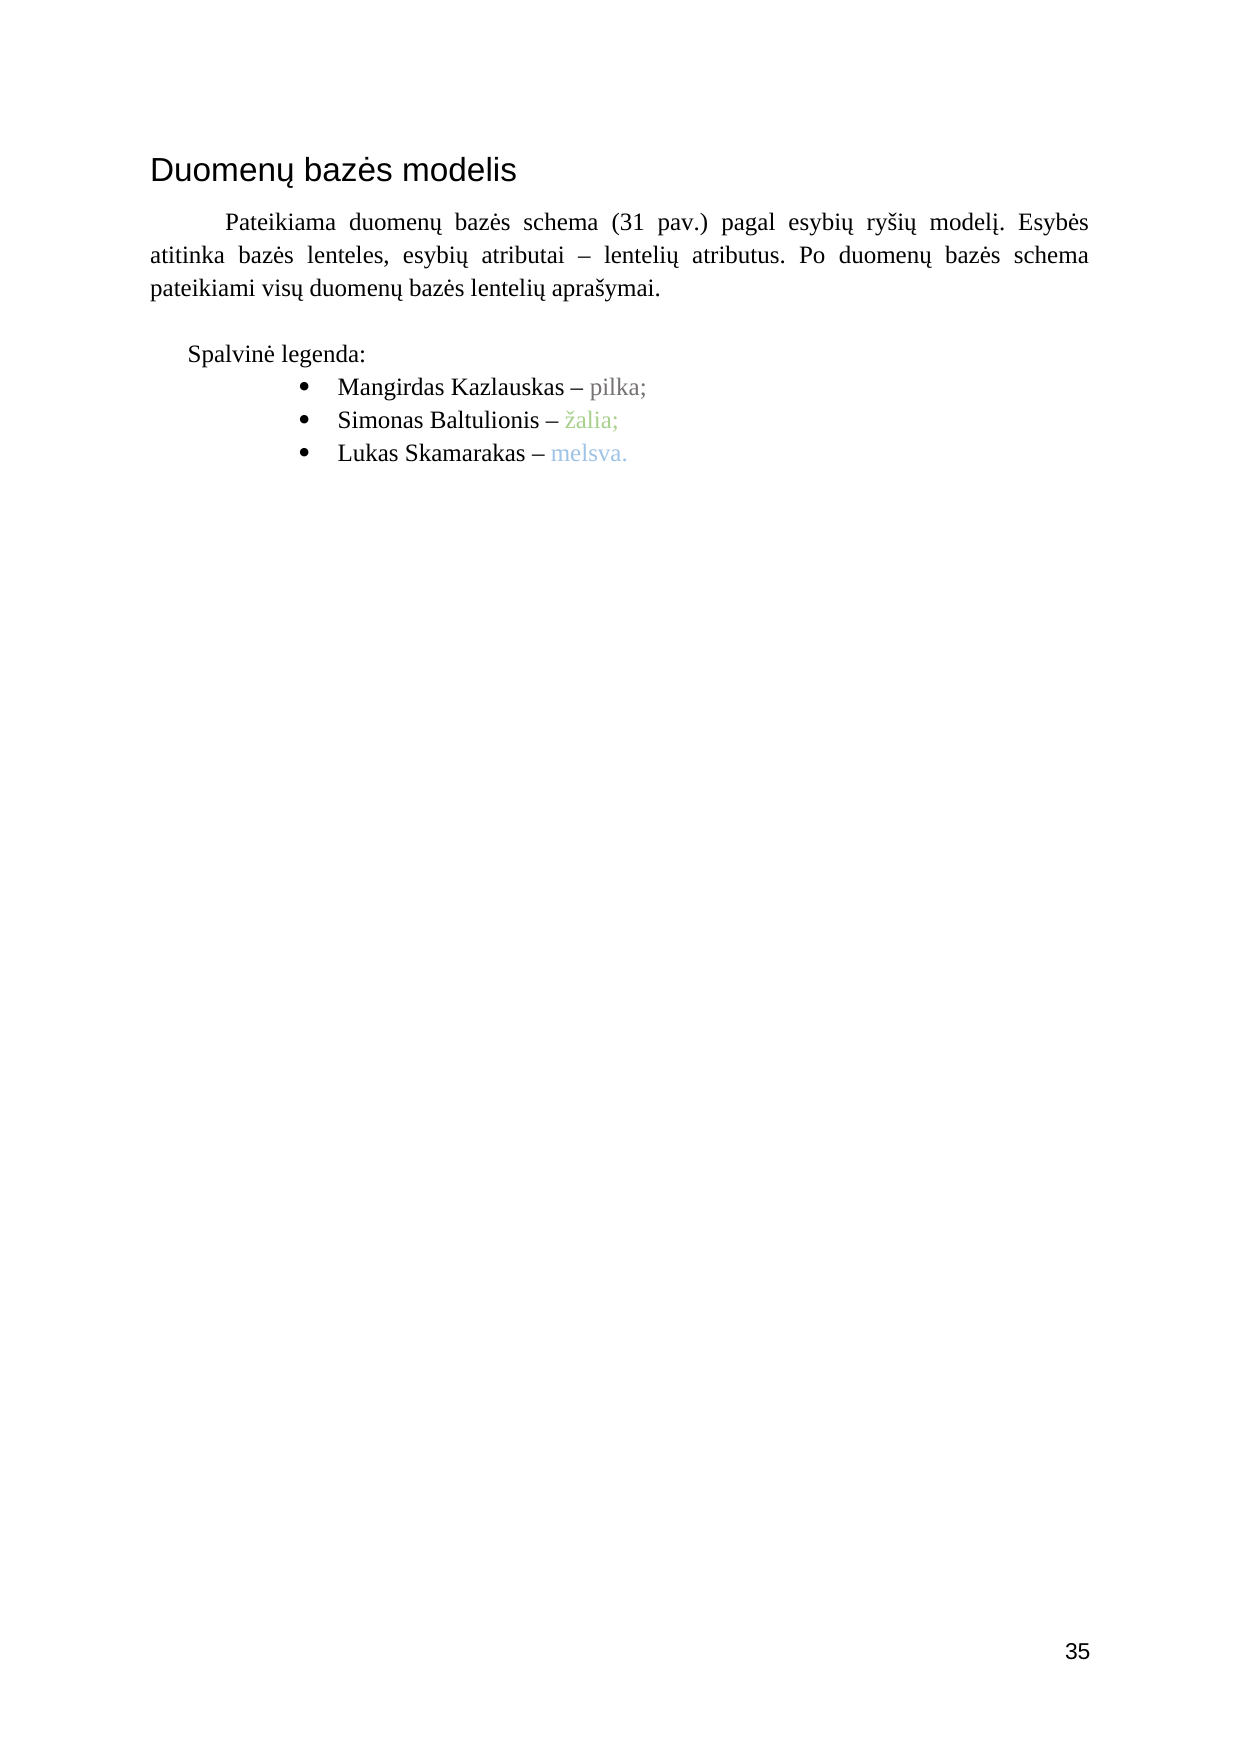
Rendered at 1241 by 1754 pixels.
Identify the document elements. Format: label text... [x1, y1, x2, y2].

list Lukas Skamarakas – melsva. [300, 438, 1090, 467]
list Simonas Baltulionis – žalia; [300, 405, 1090, 433]
list Mangirdas Kazlauskas – pilka; [300, 372, 1090, 401]
text Spalvinė legenda: [150, 339, 1090, 367]
text Pateikiama duomenų bazės schema (31 pav.) pagal esybių ryšių modelį. Esybės atitinka bazės lenteles, esybių atributai – lentelių atributus. Po duomenų bazės schema pateikiami visų duomenų bazės lentelių aprašymai. [150, 207, 1090, 301]
subtitle Duomenų bazės modelis [150, 150, 1090, 188]
